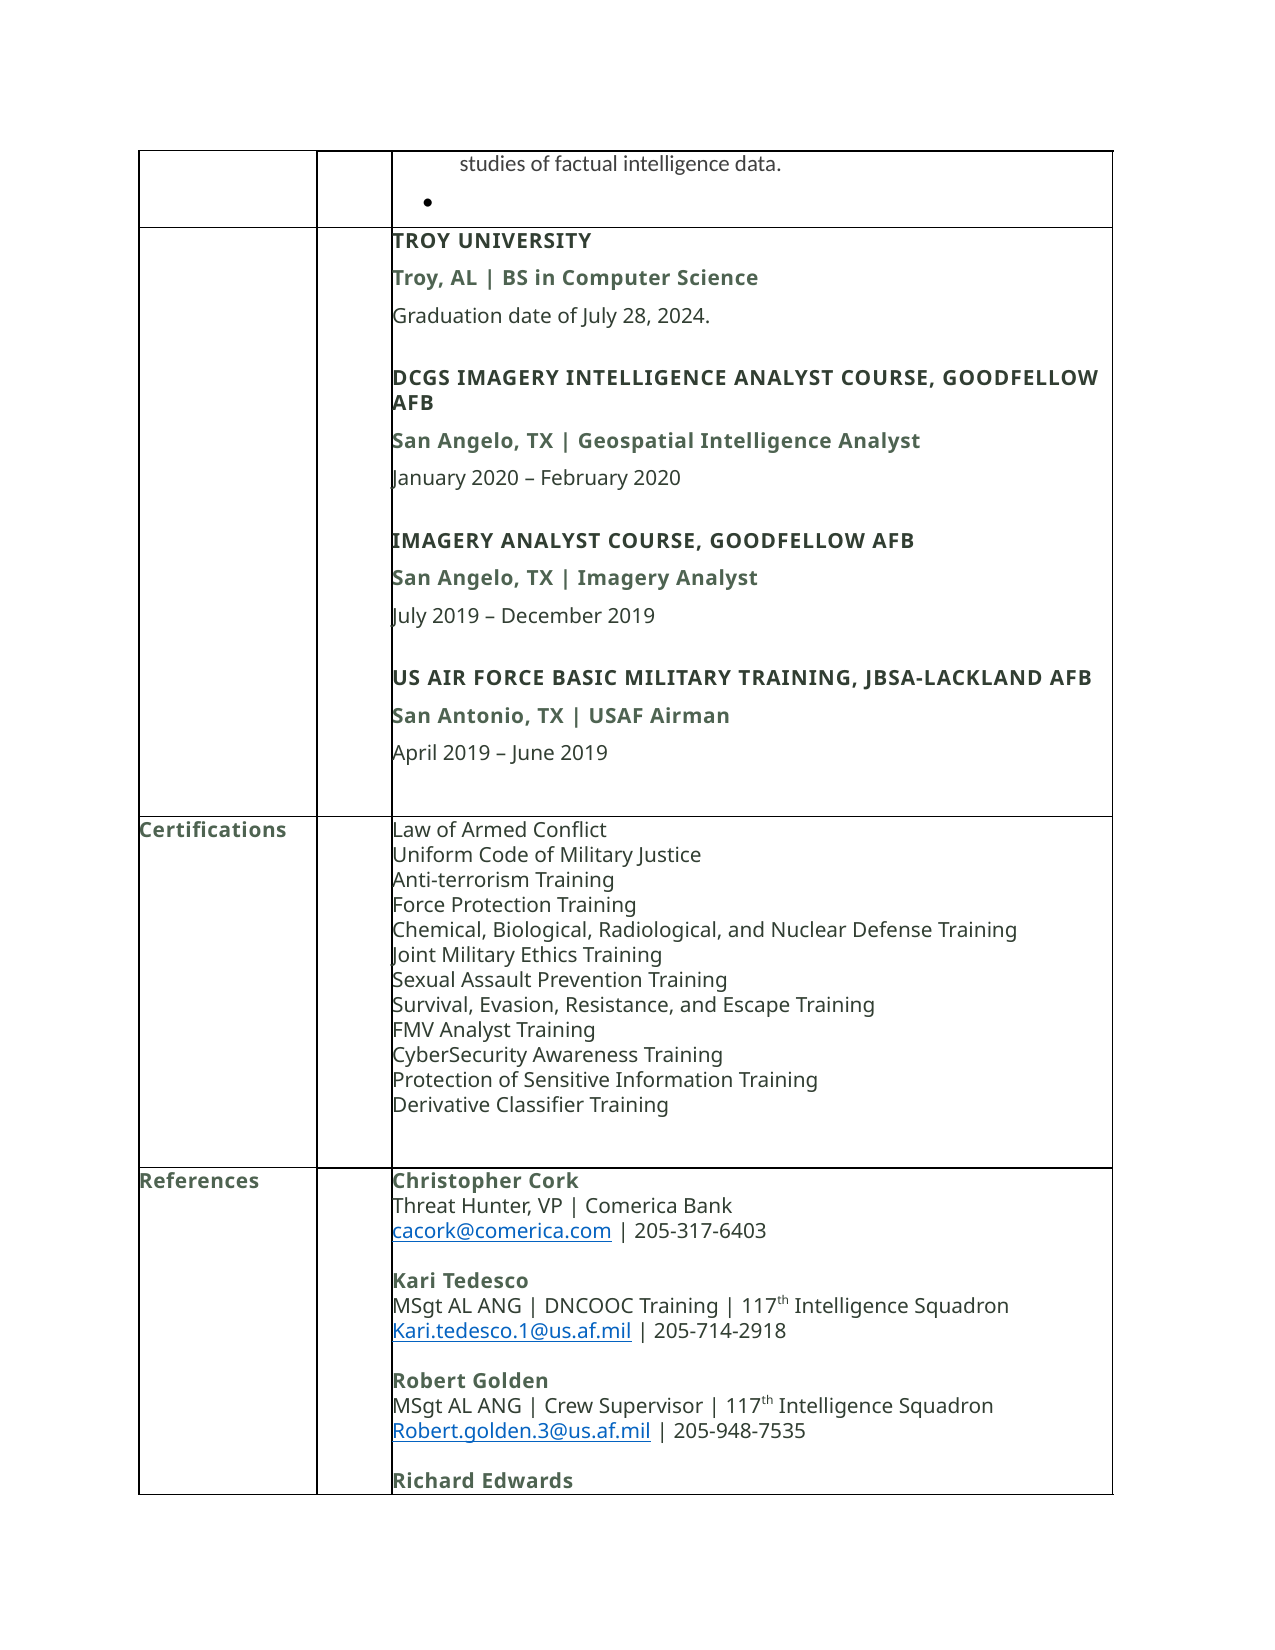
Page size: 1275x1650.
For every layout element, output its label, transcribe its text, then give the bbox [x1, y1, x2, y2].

table_cell Troy university Troy, AL | BS in Computer Science Graduation date of July 28, 2024. DCGS Imagery Intelligence Analyst Course, Goodfellow AFB San Angelo, TX | Geospatial Intelligence Analyst January 2020 – February 2020 Imagery Analyst Course, Goodfellow AFB San Angelo, TX | Imagery Analyst July 2019 – December 2019 US Air Force Basic Military Training, JBSA-Lackland AFB San Antonio, TX | USAF Airman April 2019 – June 2019 [393, 228, 1112, 816]
table_cell References [140, 1168, 316, 1494]
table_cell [393, 152, 1112, 227]
table_cell [140, 151, 316, 227]
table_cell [393, 1169, 1112, 1494]
table_cell Law of Armed Conflict Uniform Code of Military Justice Anti-terrorism Training Force Protection Training Chemical, Biological, Radiological, and Nuclear Defense Training Joint Military Ethics Training Sexual Assault Prevention Training Survival, Evasion, Resistance, and Escape Training FMV Analyst Training CyberSecurity Awareness Training Protection of Sensitive Information Training Derivative Classifier Training [393, 817, 1112, 1167]
table_cell [318, 817, 391, 1167]
table_cell Certifications [140, 817, 316, 1167]
table_cell [318, 1169, 391, 1494]
table_cell [318, 152, 391, 227]
table_cell [140, 228, 316, 816]
table_cell [318, 228, 391, 816]
